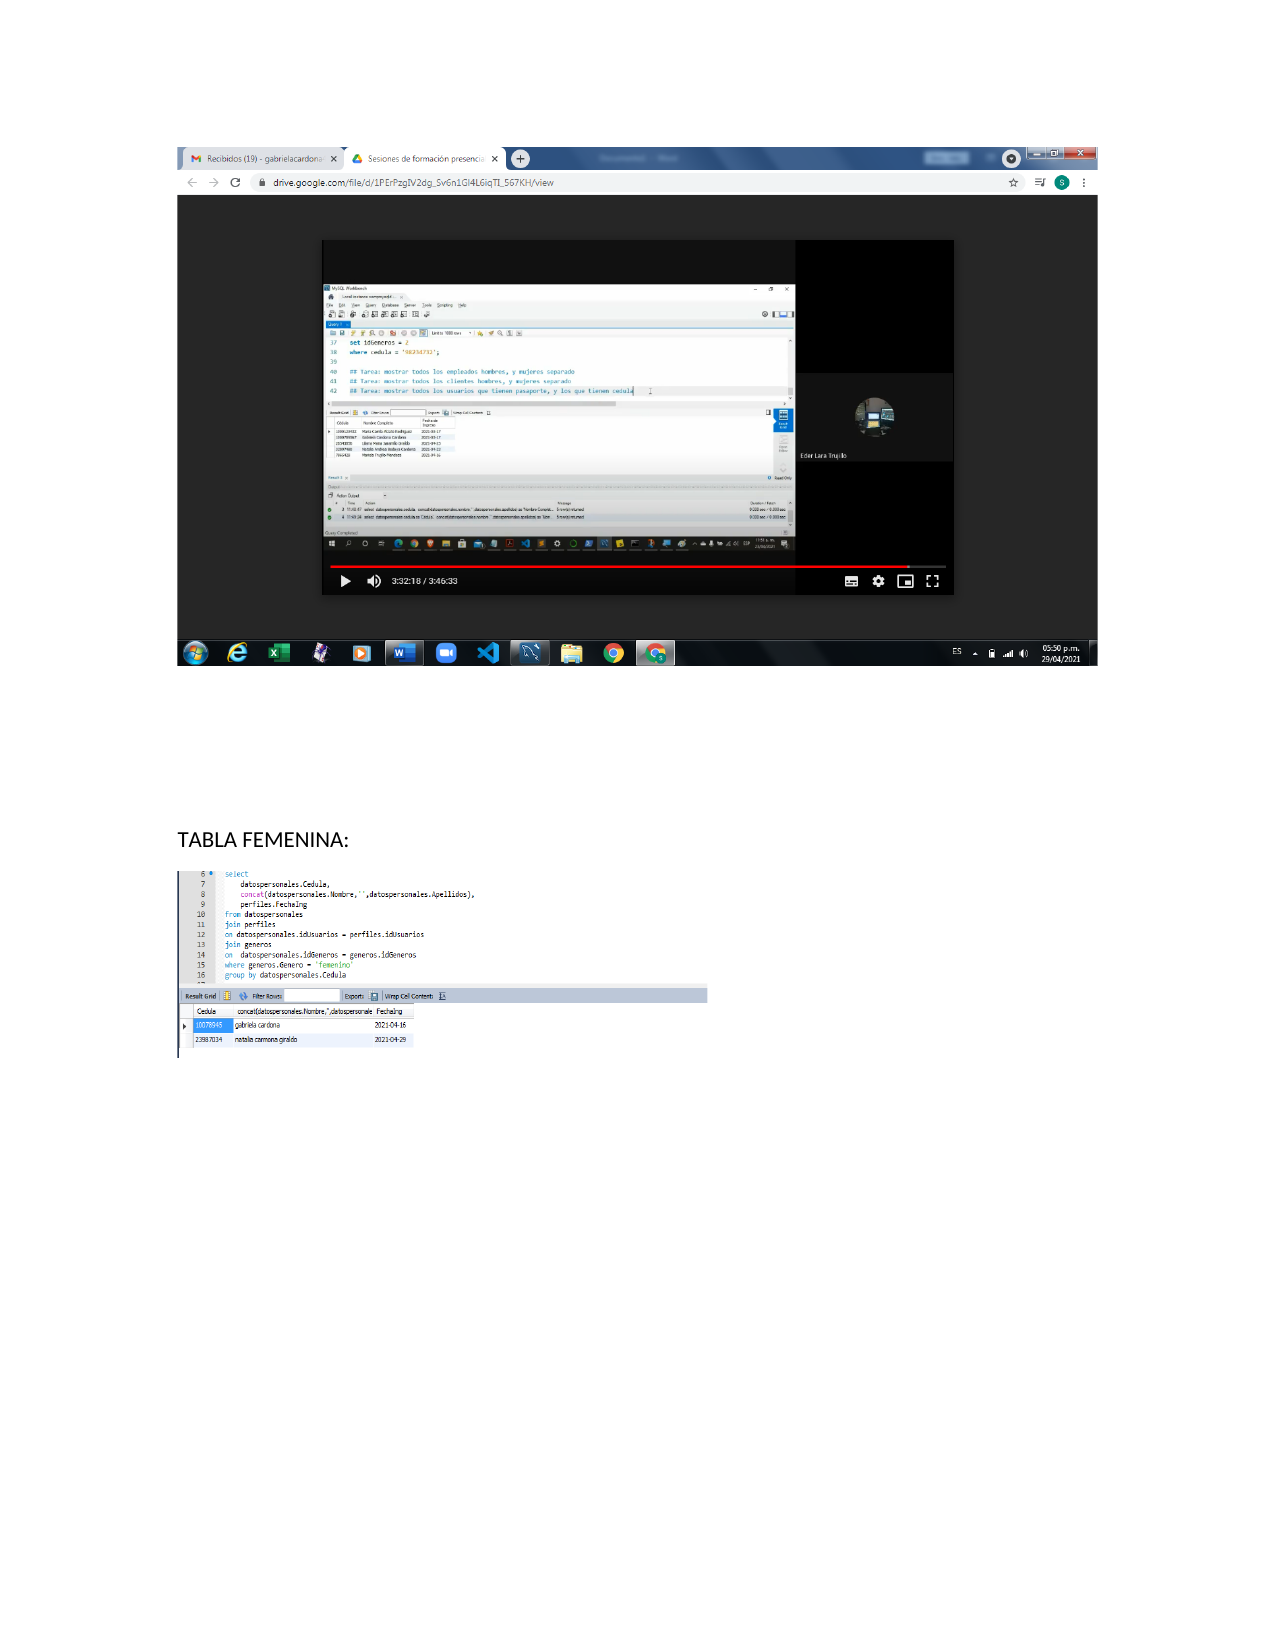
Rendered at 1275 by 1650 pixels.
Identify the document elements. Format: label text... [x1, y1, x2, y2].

picture [177, 871, 708, 1058]
text TABLA FEMENINA: [177, 825, 1098, 853]
picture [177, 147, 1098, 666]
